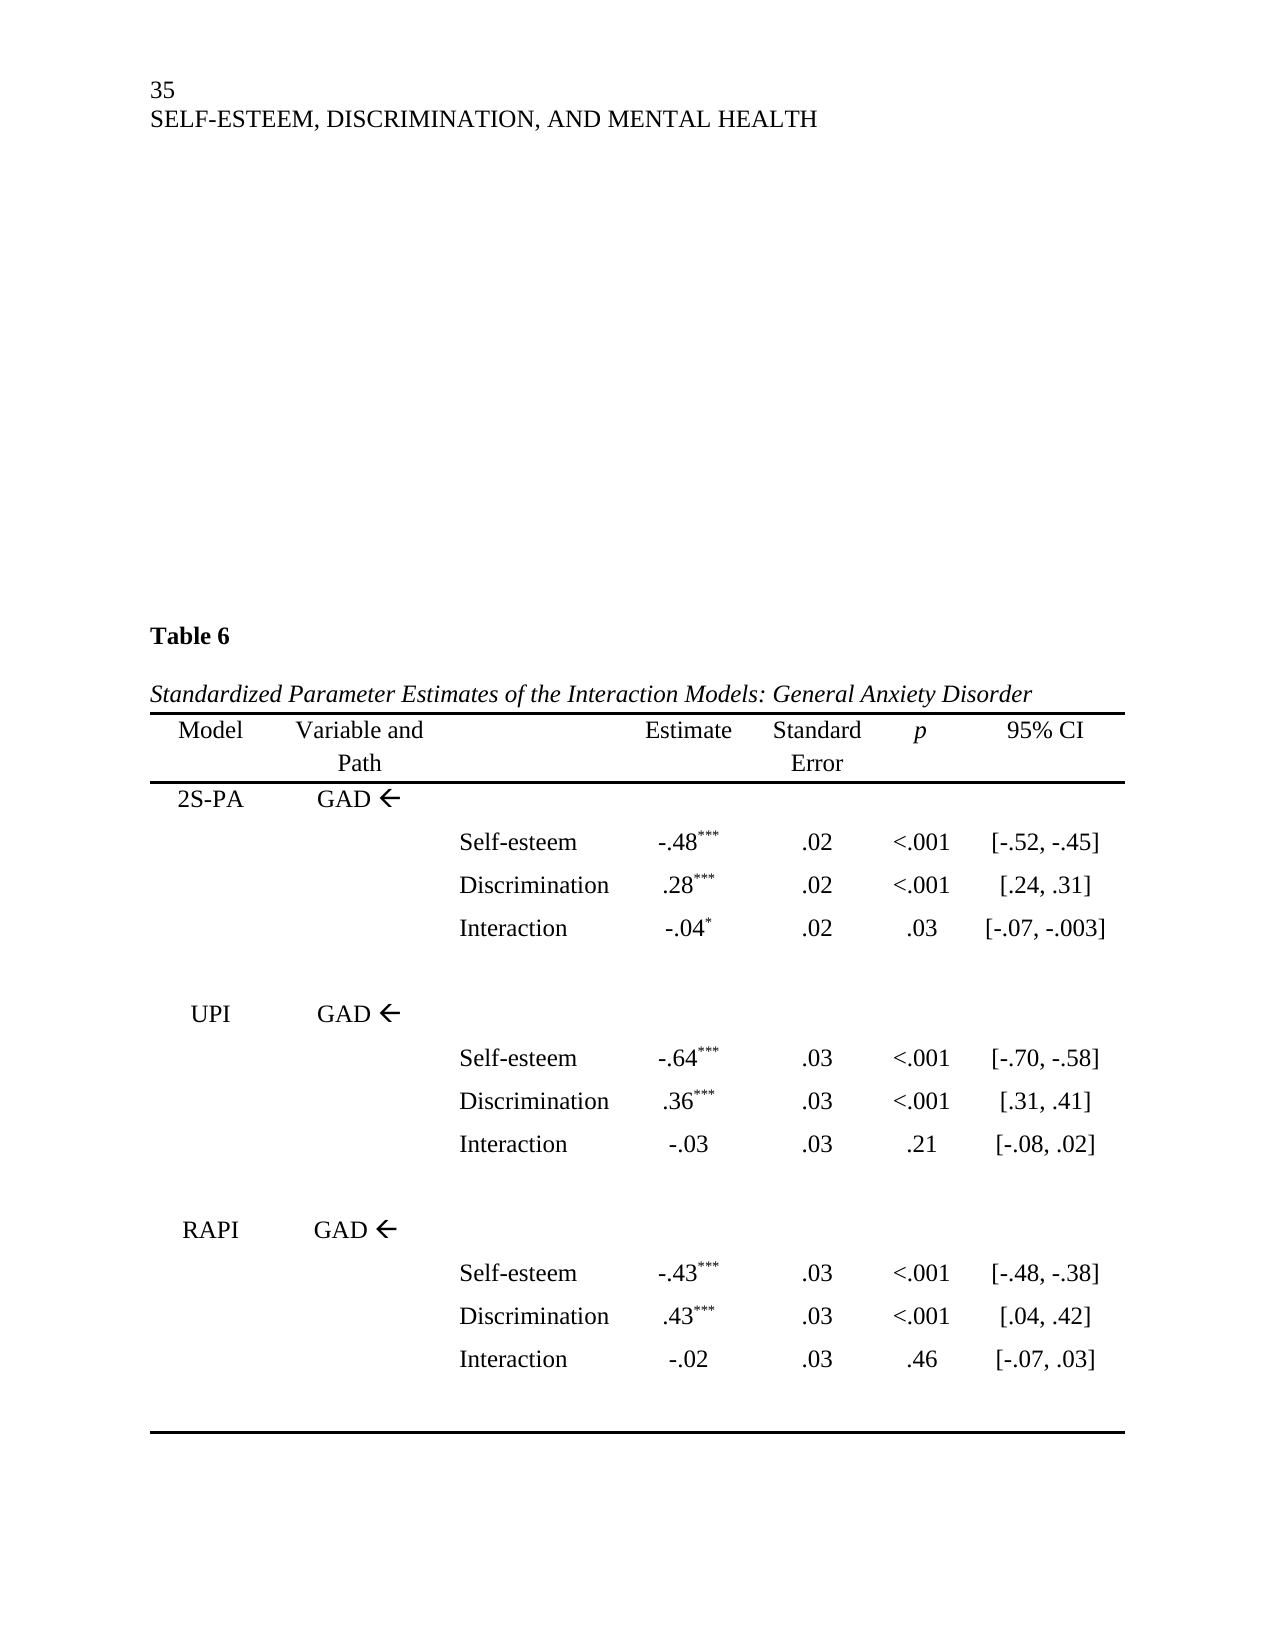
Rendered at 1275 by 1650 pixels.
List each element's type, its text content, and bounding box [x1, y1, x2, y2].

table_cell <.001 <.001 .46 [878, 1215, 966, 1431]
table_cell .03 .03 .03 [756, 1000, 877, 1215]
table_cell Self-esteem Discrimination Interaction [448, 1215, 620, 1431]
table_cell GAD [271, 1215, 448, 1431]
table_cell GAD [271, 1000, 448, 1215]
table_cell 2S-PA [150, 784, 271, 999]
text Standardized Parameter Estimates of the Interaction Models: General Anxiety Disorder [150, 679, 1125, 707]
table_cell GAD [271, 784, 448, 999]
table_cell [-.48, -.38] [.04, .42] [-.07, .03] [966, 1215, 1125, 1431]
table_header p [878, 715, 966, 781]
table_header Variable and Path [271, 715, 448, 781]
table_cell [-.52, -.45] [.24, .31] [-.07, -.003] [966, 784, 1125, 999]
text Table 6 [150, 621, 1125, 650]
table_cell .03 .03 .03 [756, 1215, 877, 1431]
table_cell Self-esteem Discrimination Interaction [448, 784, 620, 999]
table_header 95% CI [966, 715, 1125, 781]
table_cell [-.70, -.58] [.31, .41] [-.08, .02] [966, 1000, 1125, 1215]
table_cell <.001 <.001 .21 [878, 1000, 966, 1215]
table_header Model [150, 715, 271, 781]
table_cell -.48*** .28*** -.04* [620, 784, 756, 999]
table_cell <.001 <.001 .03 [878, 784, 966, 999]
table_cell -.64*** .36*** -.03 [620, 1000, 756, 1215]
table_header Estimate [620, 715, 756, 781]
table_header Standard Error [756, 715, 877, 781]
table_cell .02 .02 .02 [756, 784, 877, 999]
table_header [448, 715, 620, 781]
table_cell Self-esteem Discrimination Interaction [448, 1000, 620, 1215]
table_cell RAPI [150, 1215, 271, 1431]
table_cell -.43*** .43*** -.02 [620, 1215, 756, 1431]
table_cell UPI [150, 1000, 271, 1215]
